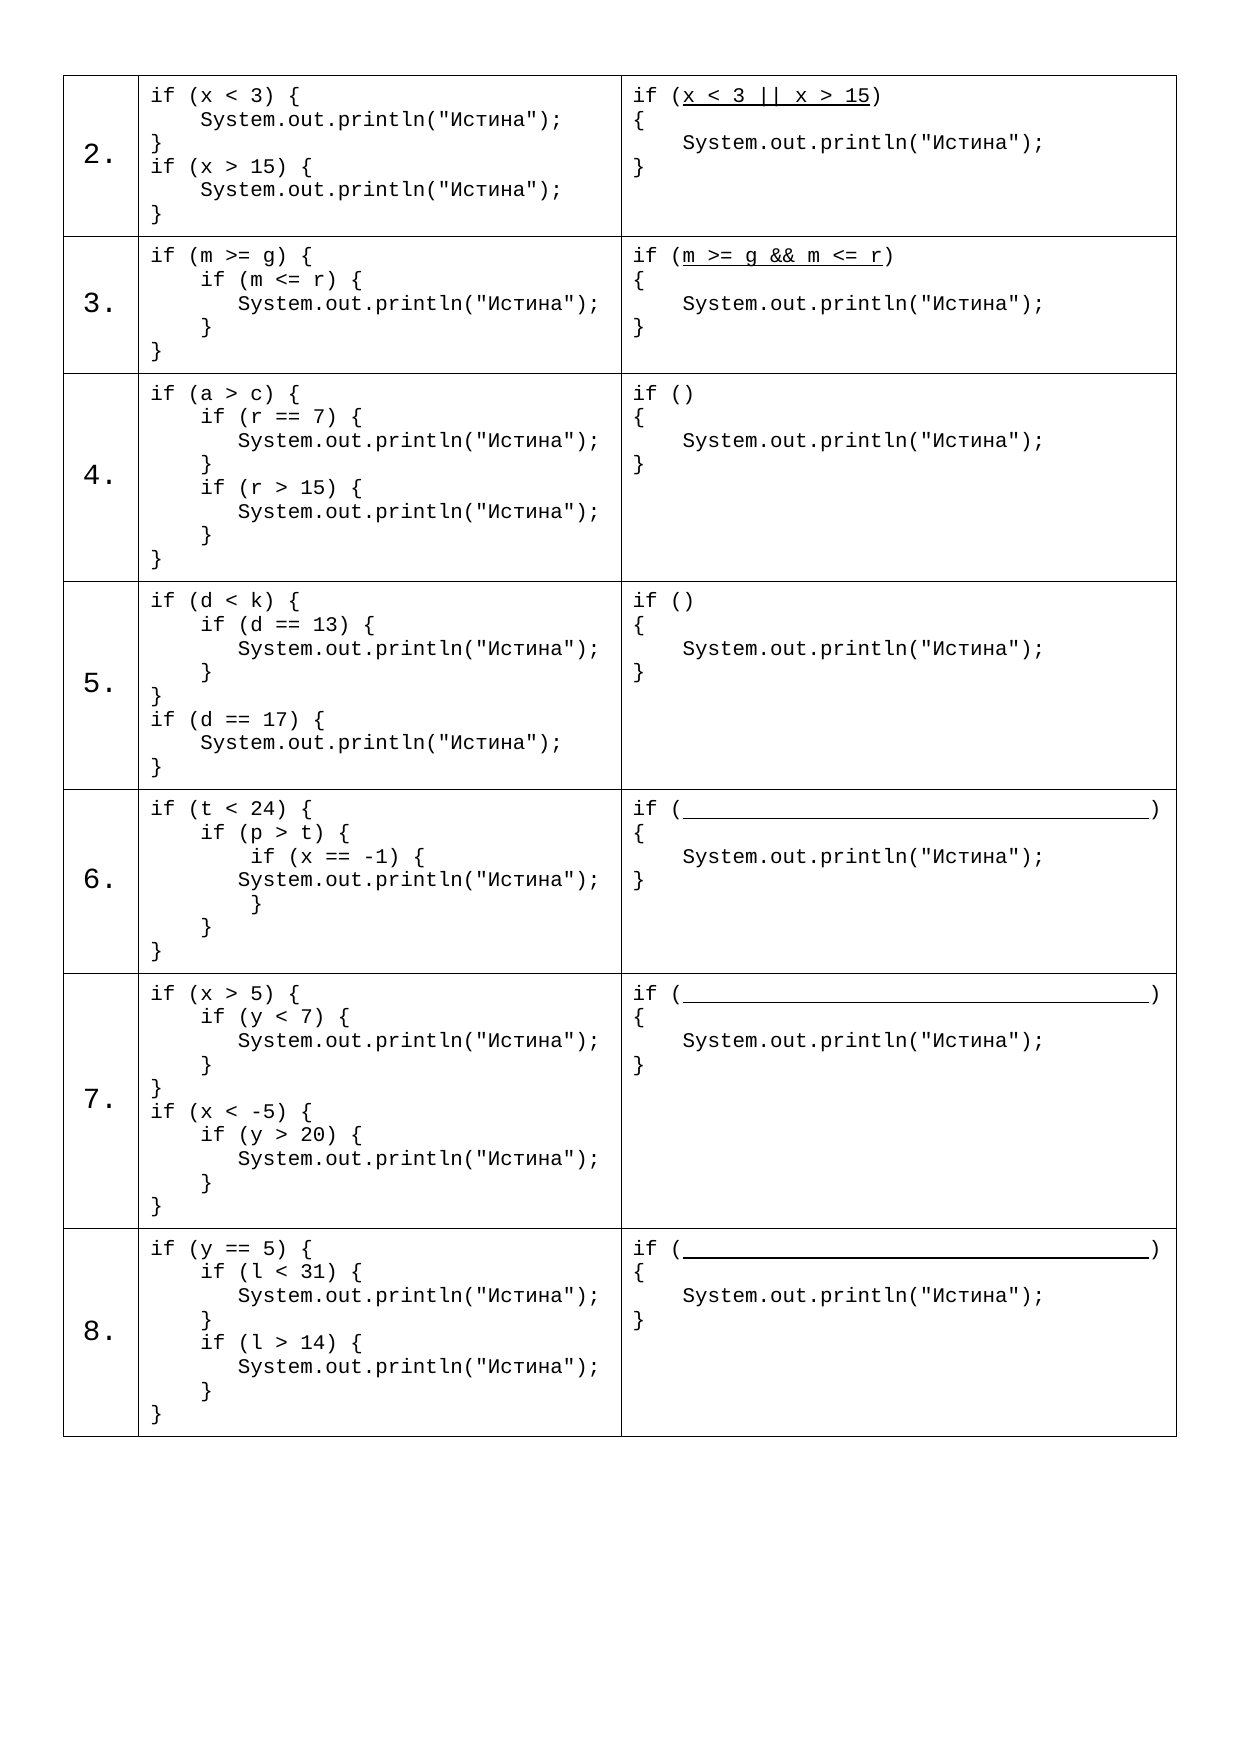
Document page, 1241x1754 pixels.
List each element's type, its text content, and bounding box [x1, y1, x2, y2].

table_cell [64, 790, 138, 973]
table_cell if (m >= g) { if (m <= r) { System.out.println("Истина"); } } [139, 237, 621, 373]
table_cell if () { System.out.println("Истина"); } [622, 374, 1176, 581]
table_cell [64, 1229, 138, 1436]
table_cell if (x > 5) { if (y < 7) { System.out.println("Истина"); } } if (x < -5) { if (y > 20) { System.out.println("Истина"); } } [139, 974, 621, 1228]
table_cell if (t < 24) { if (p > t) { if (x == -1) { System.out.println("Истина"); } } } [139, 790, 621, 973]
table_cell if (a > c) { if (r == 7) { System.out.println("Истина"); } if (r > 15) { System.out.println("Истина"); } } [139, 374, 621, 581]
table_cell if ( ) { System.out.println("Истина"); } [622, 974, 1176, 1228]
table_cell if (y == 5) { if (l < 31) { System.out.println("Истина"); } if (l > 14) { System.out.println("Истина"); } } [139, 1229, 621, 1436]
table_cell if ( ) { System.out.println("Истина"); } [622, 790, 1176, 973]
table_cell if () { System.out.println("Истина"); } [622, 582, 1176, 788]
table_cell if (d < k) { if (d == 13) { System.out.println("Истина"); } } if (d == 17) { System.out.println("Истина"); } [139, 582, 621, 788]
table_cell [64, 374, 138, 581]
table_cell [64, 974, 138, 1228]
table_cell if ( ) { System.out.println("Истина"); } [622, 1229, 1176, 1436]
table_cell [64, 582, 138, 788]
table_cell if (x < 3) { System.out.println("Истина"); } if (x > 15) { System.out.println("Истина"); } [139, 76, 621, 236]
table_cell [64, 237, 138, 373]
table_cell if (x < 3 || x > 15) { System.out.println("Истина"); } [622, 76, 1176, 236]
table_cell [64, 76, 138, 236]
table_cell if (m >= g && m <= r) { System.out.println("Истина"); } [622, 237, 1176, 373]
